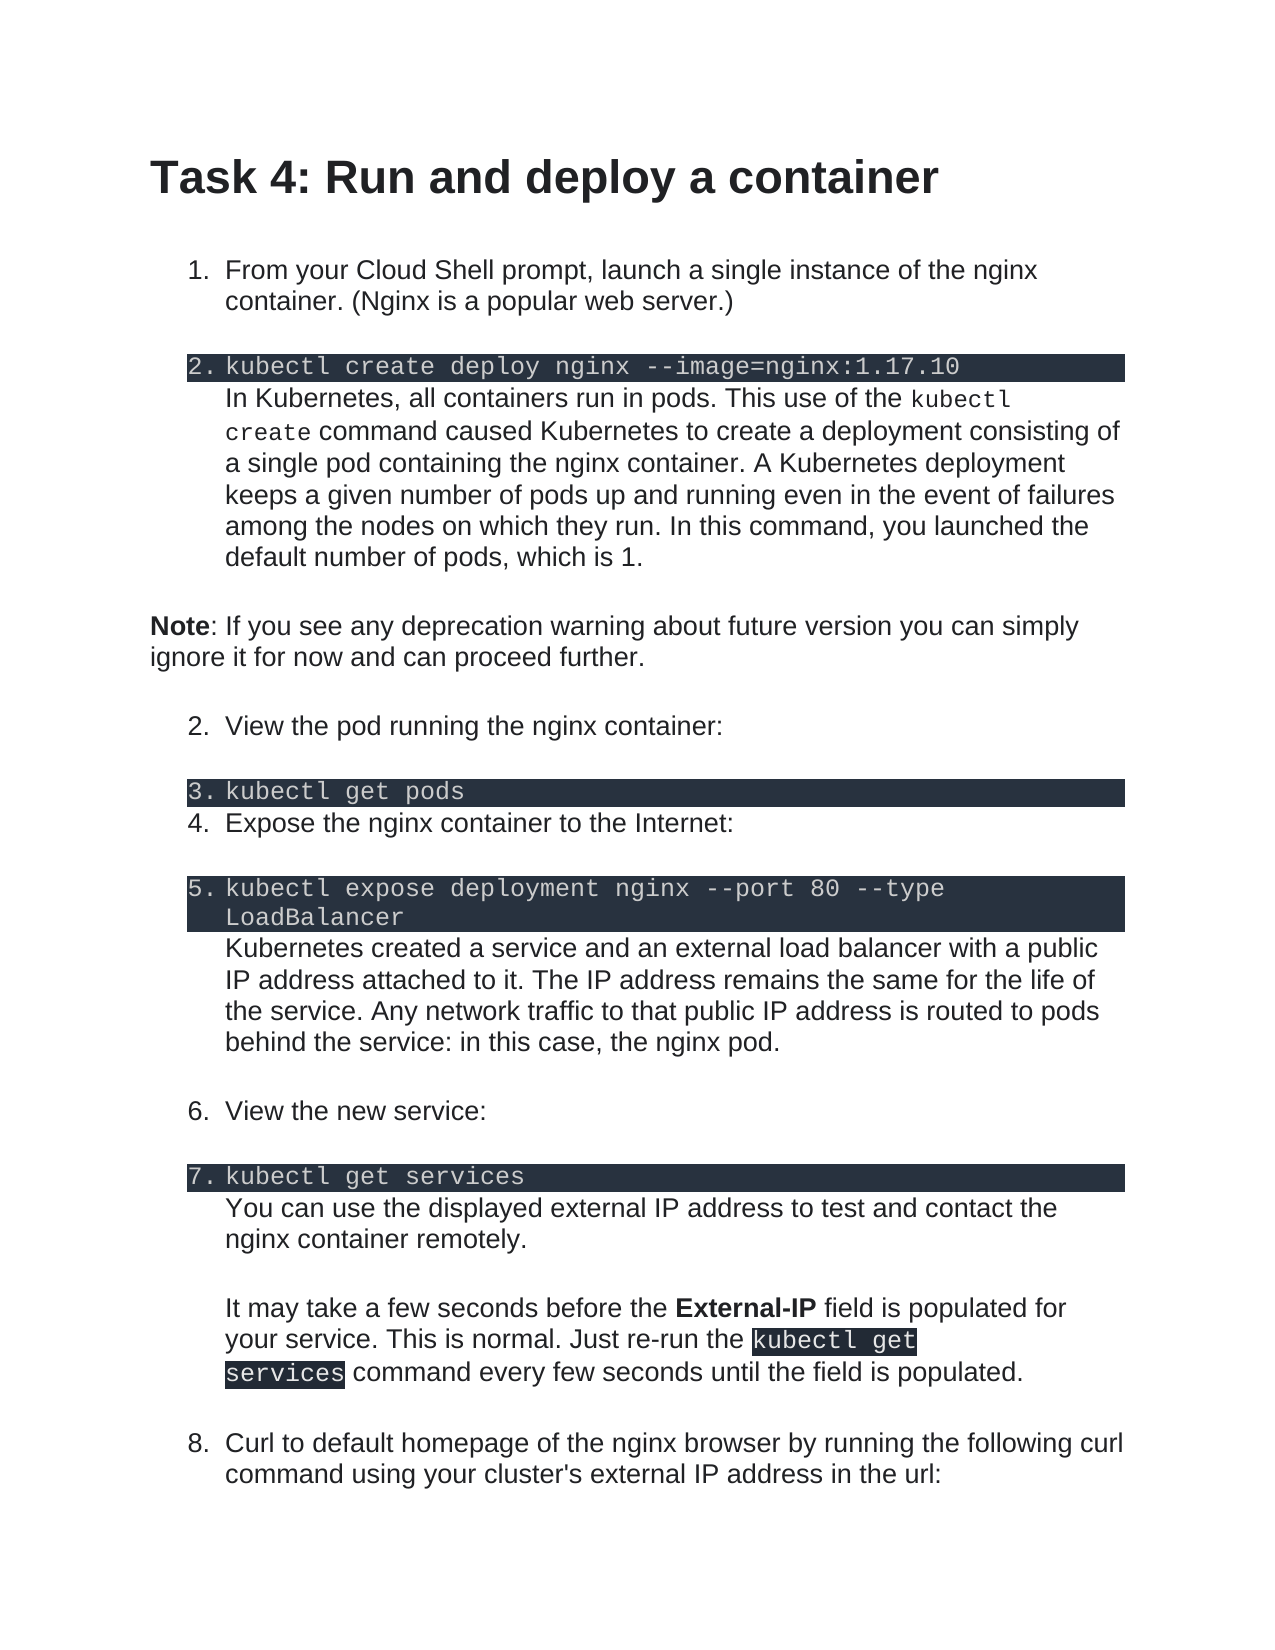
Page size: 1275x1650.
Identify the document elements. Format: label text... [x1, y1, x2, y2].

text It may take a few seconds before the External-IP field is populated for your service. This is normal. Just re-run the kubectl get services command every few seconds until the field is populated. [225, 1292, 1125, 1389]
list View the pod running the nginx container: [187, 710, 1125, 741]
text You can use the displayed external IP address to test and contact the nginx container remotely. [225, 1192, 1125, 1254]
list kubectl expose deployment nginx --port 80 --type LoadBalancer [187, 876, 1125, 932]
list View the new service: [187, 1095, 1125, 1126]
list kubectl get services [187, 1164, 1125, 1192]
text Kubernetes created a service and an external load balancer with a public IP address attached to it. The IP address remains the same for the life of the service. Any network traffic to that public IP address is routed to pods behind the service: in this case, the nginx pod. [225, 932, 1125, 1057]
text Task 4: Run and deploy a container [150, 150, 1125, 204]
list Curl to default homepage of the nginx browser by running the following curl command using your cluster's external IP address in the url: [187, 1427, 1125, 1489]
text Note: If you see any deprecation warning about future version you can simply ignore it for now and can proceed further. [150, 610, 1125, 672]
list Expose the nginx container to the Internet: [187, 807, 1125, 838]
text In Kubernetes, all containers run in pods. This use of the kubectl create command caused Kubernetes to create a deployment consisting of a single pod containing the nginx container. A Kubernetes deployment keeps a given number of pods up and running even in the event of failures among the nodes on which they run. In this command, you launched the default number of pods, which is 1. [225, 382, 1125, 572]
list kubectl get pods [187, 779, 1125, 807]
list kubectl create deploy nginx --image=nginx:1.17.10 [187, 354, 1125, 382]
list From your Cloud Shell prompt, launch a single instance of the nginx container. (Nginx is a popular web server.) [187, 254, 1125, 316]
